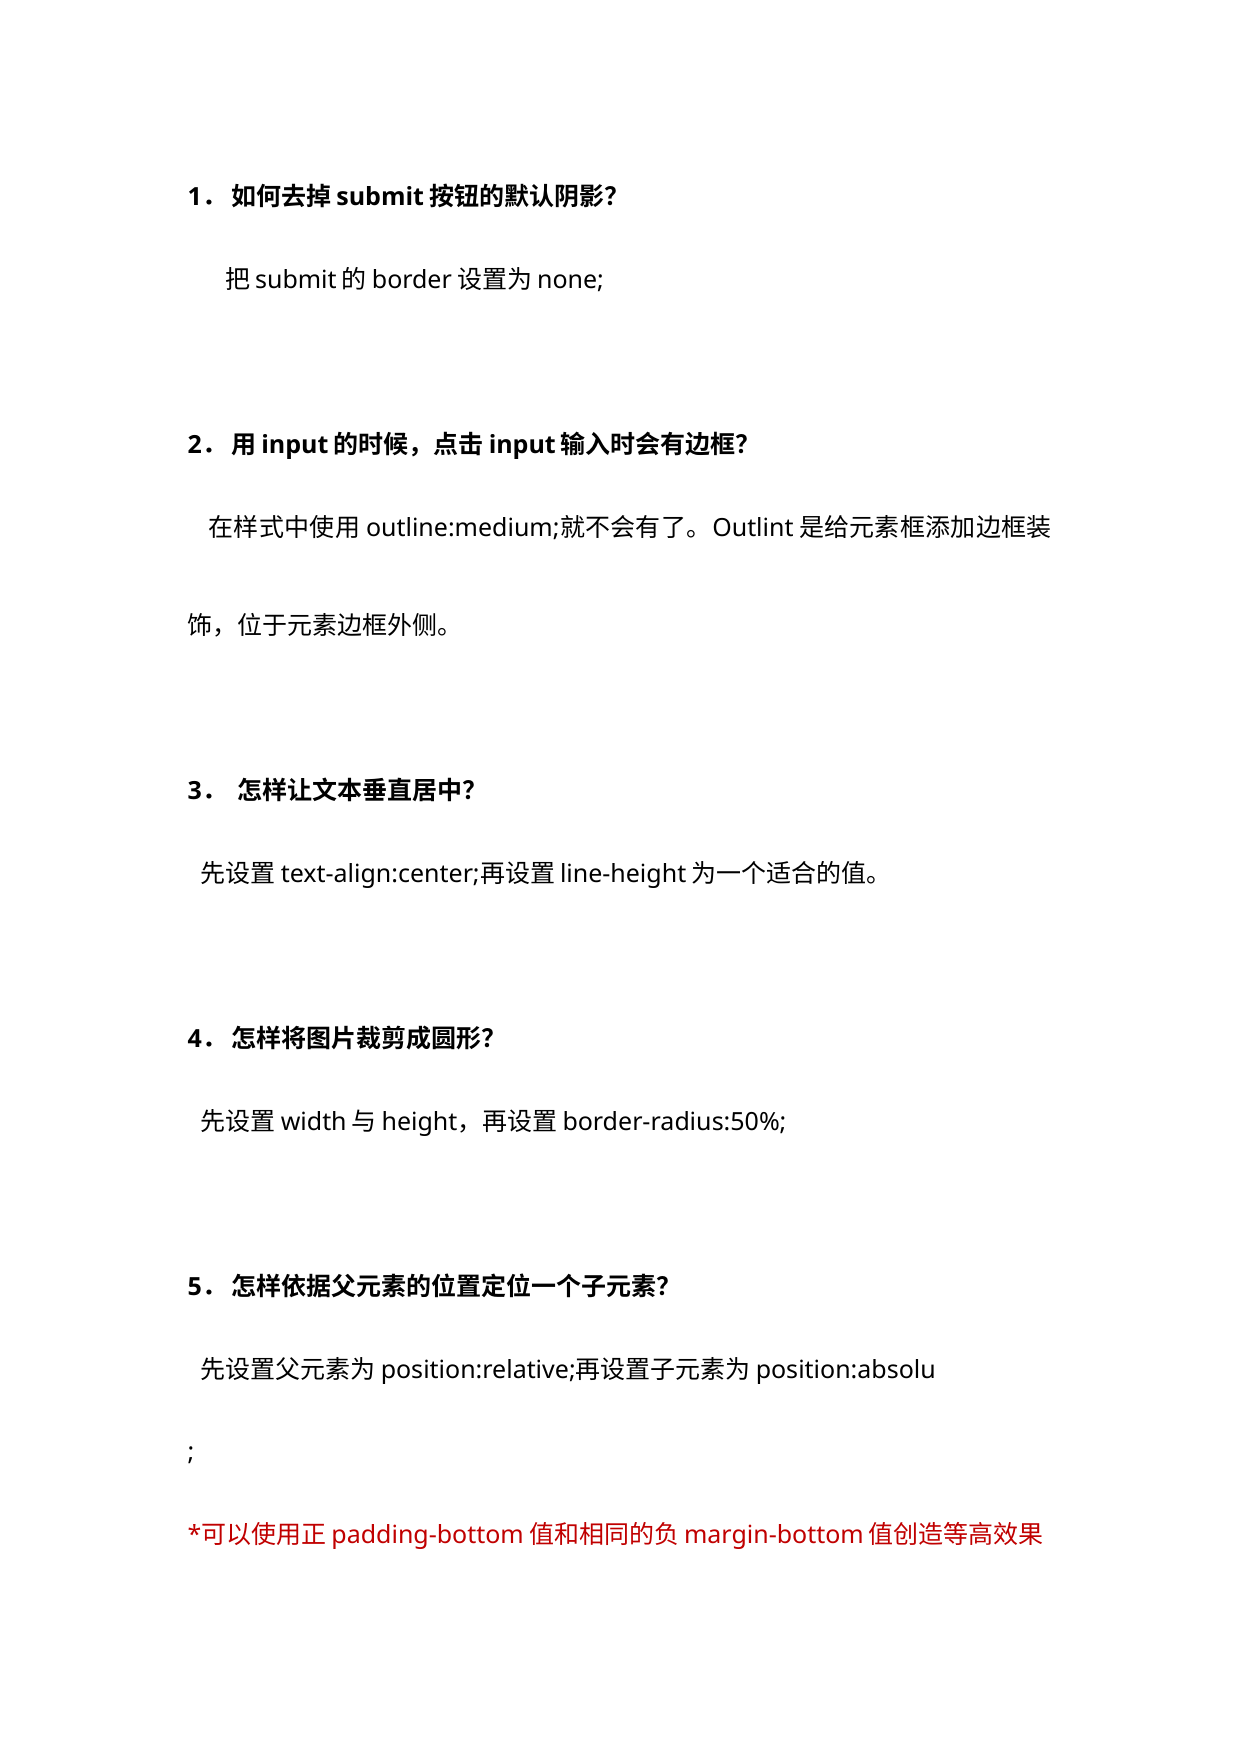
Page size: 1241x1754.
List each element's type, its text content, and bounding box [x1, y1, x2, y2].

list 用input的时候，点击input输入时会有边框？ [187, 410, 1053, 475]
list 把submit的border设置为none; [225, 245, 1053, 310]
text 先设置父元素为position:relative;再设置子元素为position:absolu [187, 1336, 1053, 1401]
text 在样式中使用outline:medium;就不会有了。Outlint是给元素框添加边框装饰，位于元素边框外侧。 [187, 493, 1053, 656]
list 怎样让文本垂直居中？ [187, 756, 1053, 821]
list 怎样将图片裁剪成圆形？ [187, 1004, 1053, 1069]
text *可以使用正padding-bottom值和相同的负margin-bottom值创造等高效果 [187, 1501, 1053, 1566]
text 先设置text-align:center;再设置line-height为一个适合的值。 [187, 839, 1053, 904]
list 如何去掉submit按钮的默认阴影？ [187, 162, 1053, 227]
list 怎样依据父元素的位置定位一个子元素？ [187, 1252, 1053, 1317]
text ; [187, 1419, 1053, 1484]
text 先设置width与height，再设置border-radius:50%; [187, 1087, 1053, 1152]
